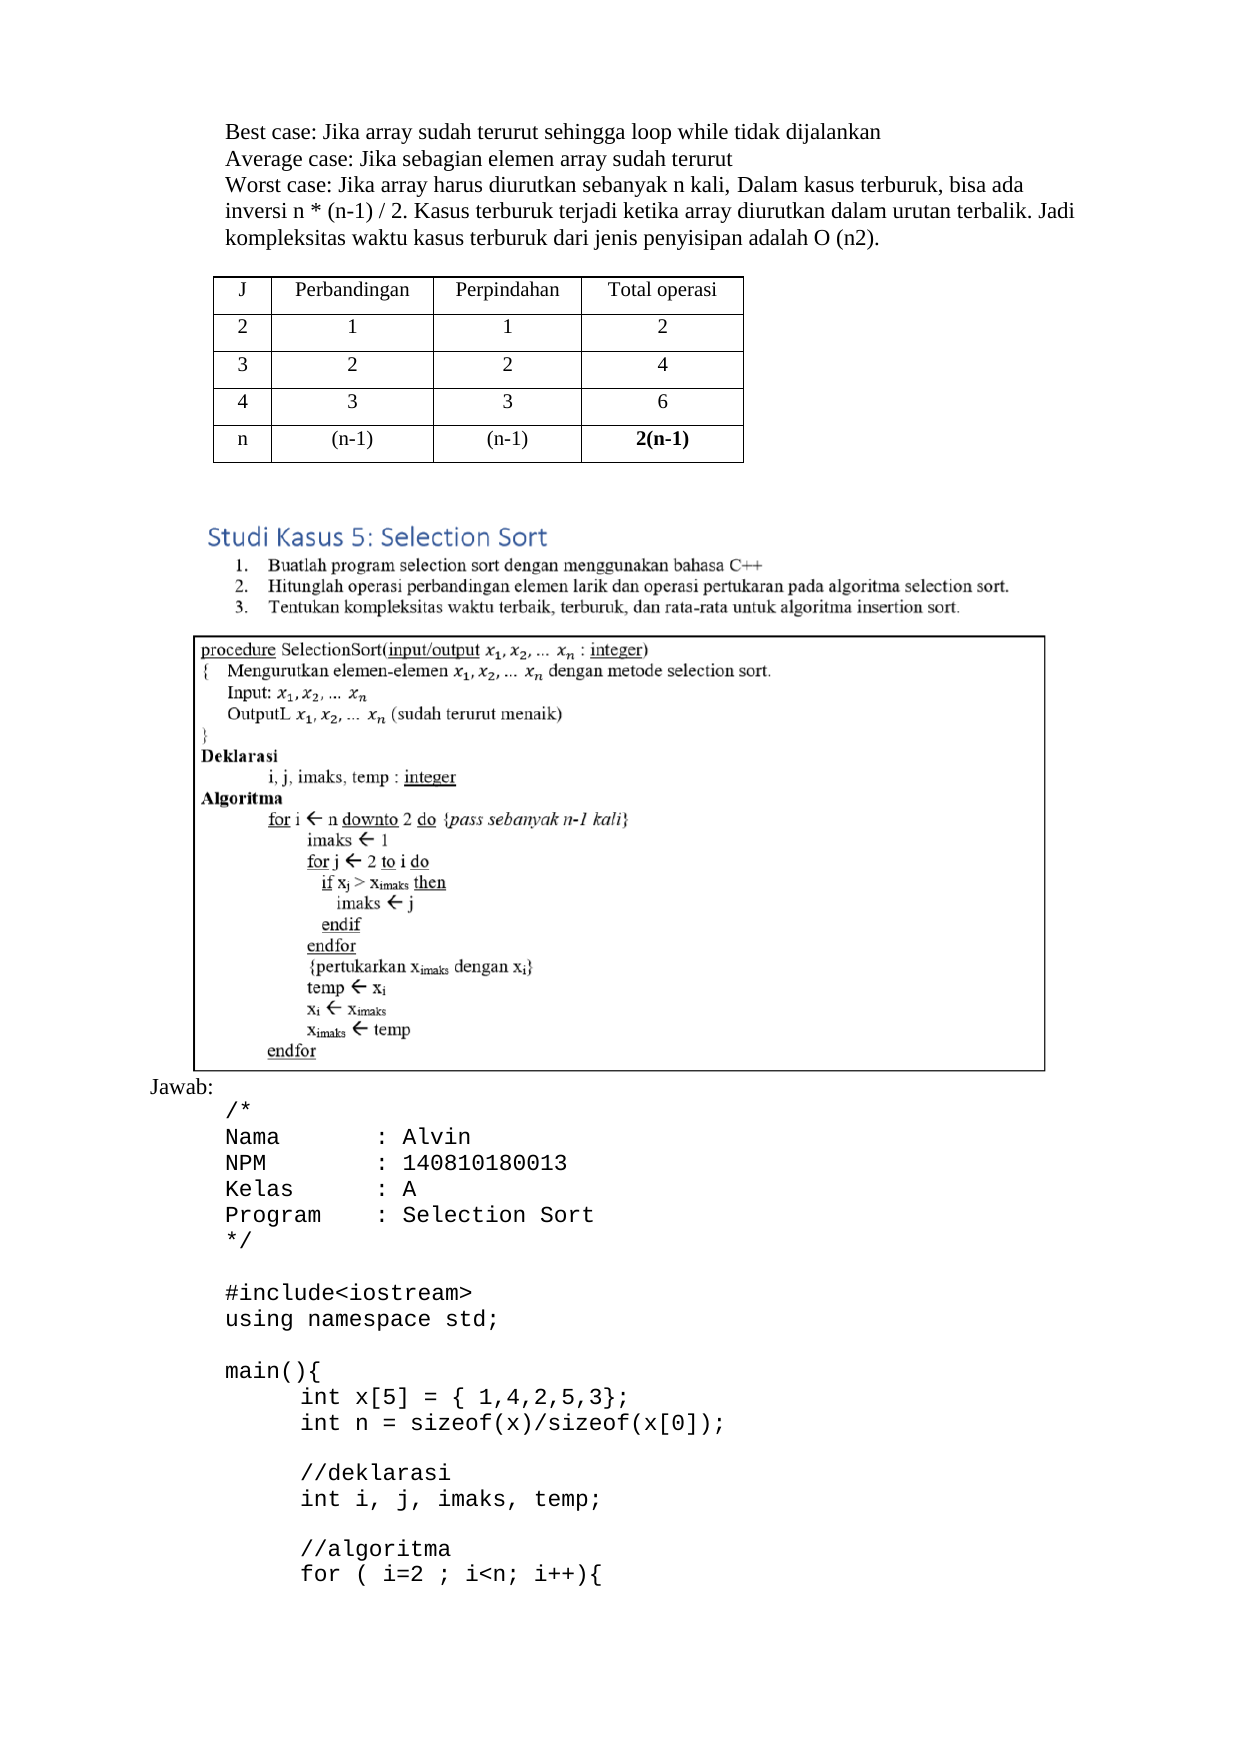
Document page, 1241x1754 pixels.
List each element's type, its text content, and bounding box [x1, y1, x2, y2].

table_cell 1 [434, 315, 581, 351]
table_cell 1 [272, 315, 433, 351]
list int x[5] = { 1,4,2,5,3}; [225, 1385, 1090, 1411]
table_cell (n-1) [272, 426, 433, 462]
table_cell n [214, 426, 271, 462]
list int n = sizeof(x)/sizeof(x[0]); [225, 1411, 1090, 1437]
list Average case: Jika sebagian elemen array sudah terurut [225, 144, 1090, 171]
list #include<iostream> [225, 1281, 1090, 1307]
list /* [225, 1100, 1090, 1126]
list //deklarasi [225, 1461, 1090, 1487]
list main(){ [225, 1359, 1090, 1385]
list Best case: Jika array sudah terurut sehingga loop while tidak dijalankan [225, 118, 1090, 144]
text Worst case: Jika array harus diurutkan sebanyak n kali, Dalam kasus terburuk, bisa ada inversi n * (n-1) / 2. Kasus terburuk terjadi ketika array diurutkan dalam urutan terbalik. Jadi kompleksitas waktu kasus terburuk dari jenis penyisipan adalah O (n2). [225, 171, 1090, 250]
list Kelas : A [225, 1177, 1090, 1203]
table_header Perbandingan [272, 278, 433, 313]
table_cell 2 [272, 352, 433, 388]
list Nama : Alvin [225, 1126, 1090, 1152]
text Jawab: [150, 1074, 1090, 1100]
table_cell (n-1) [434, 426, 581, 462]
list NPM : 140810180013 [225, 1152, 1090, 1177]
table_cell 3 [272, 389, 433, 425]
table_cell 3 [434, 389, 581, 425]
table_cell 2 [434, 352, 581, 388]
list for ( i=2 ; i<n; i++){ [225, 1563, 1090, 1589]
list using namespace std; [225, 1307, 1090, 1333]
table_cell 2(n-1) [582, 426, 743, 462]
table_cell 3 [214, 352, 271, 388]
picture [150, 515, 1097, 1074]
table_cell 2 [214, 315, 271, 351]
table_cell 2 [582, 315, 743, 351]
table_cell 4 [214, 389, 271, 425]
table_header Total operasi [582, 278, 743, 313]
table_cell 6 [582, 389, 743, 425]
list */ [225, 1229, 1090, 1255]
table_cell 4 [582, 352, 743, 388]
list Program : Selection Sort [225, 1203, 1090, 1229]
list //algoritma [225, 1537, 1090, 1563]
table_header J [214, 278, 271, 313]
list int i, j, imaks, temp; [225, 1487, 1090, 1513]
table_header Perpindahan [434, 278, 581, 313]
